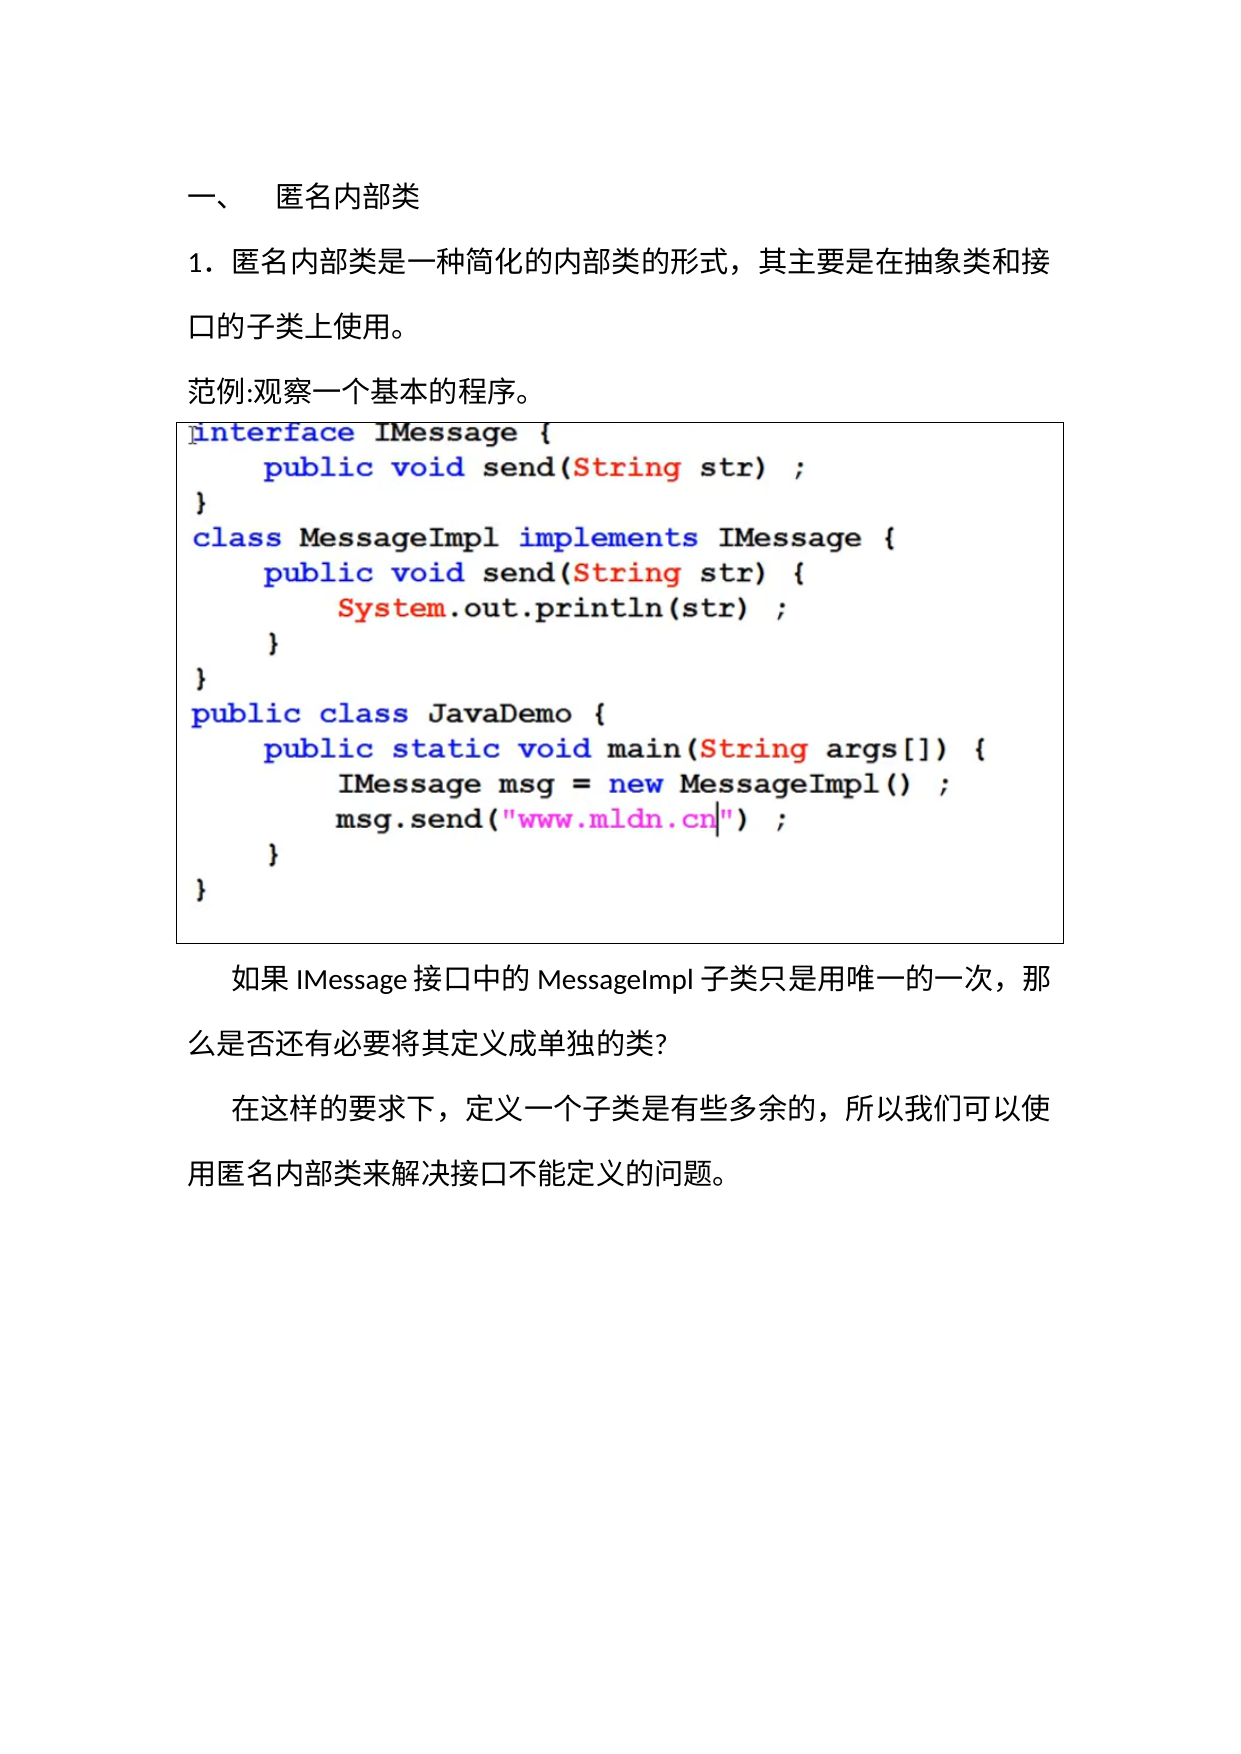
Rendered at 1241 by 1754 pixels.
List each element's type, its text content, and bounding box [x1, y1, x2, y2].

list 在这样的要求下，定义一个子类是有些多余的，所以我们可以使用匿名内部类来解决接口不能定义的问题。 [187, 1074, 1053, 1204]
list 范例:观察一个基本的程序。 [187, 357, 1053, 422]
table_header [177, 423, 1063, 943]
list 如果IMessage接口中的MessageImpl子类只是用唯一的一次，那么是否还有必要将其定义成单独的类? [187, 944, 1053, 1074]
list 匿名内部类是一种简化的内部类的形式，其主要是在抽象类和接口的子类上使用。 [187, 227, 1053, 357]
list 匿名内部类 [187, 162, 1053, 227]
picture [187, 423, 1053, 935]
